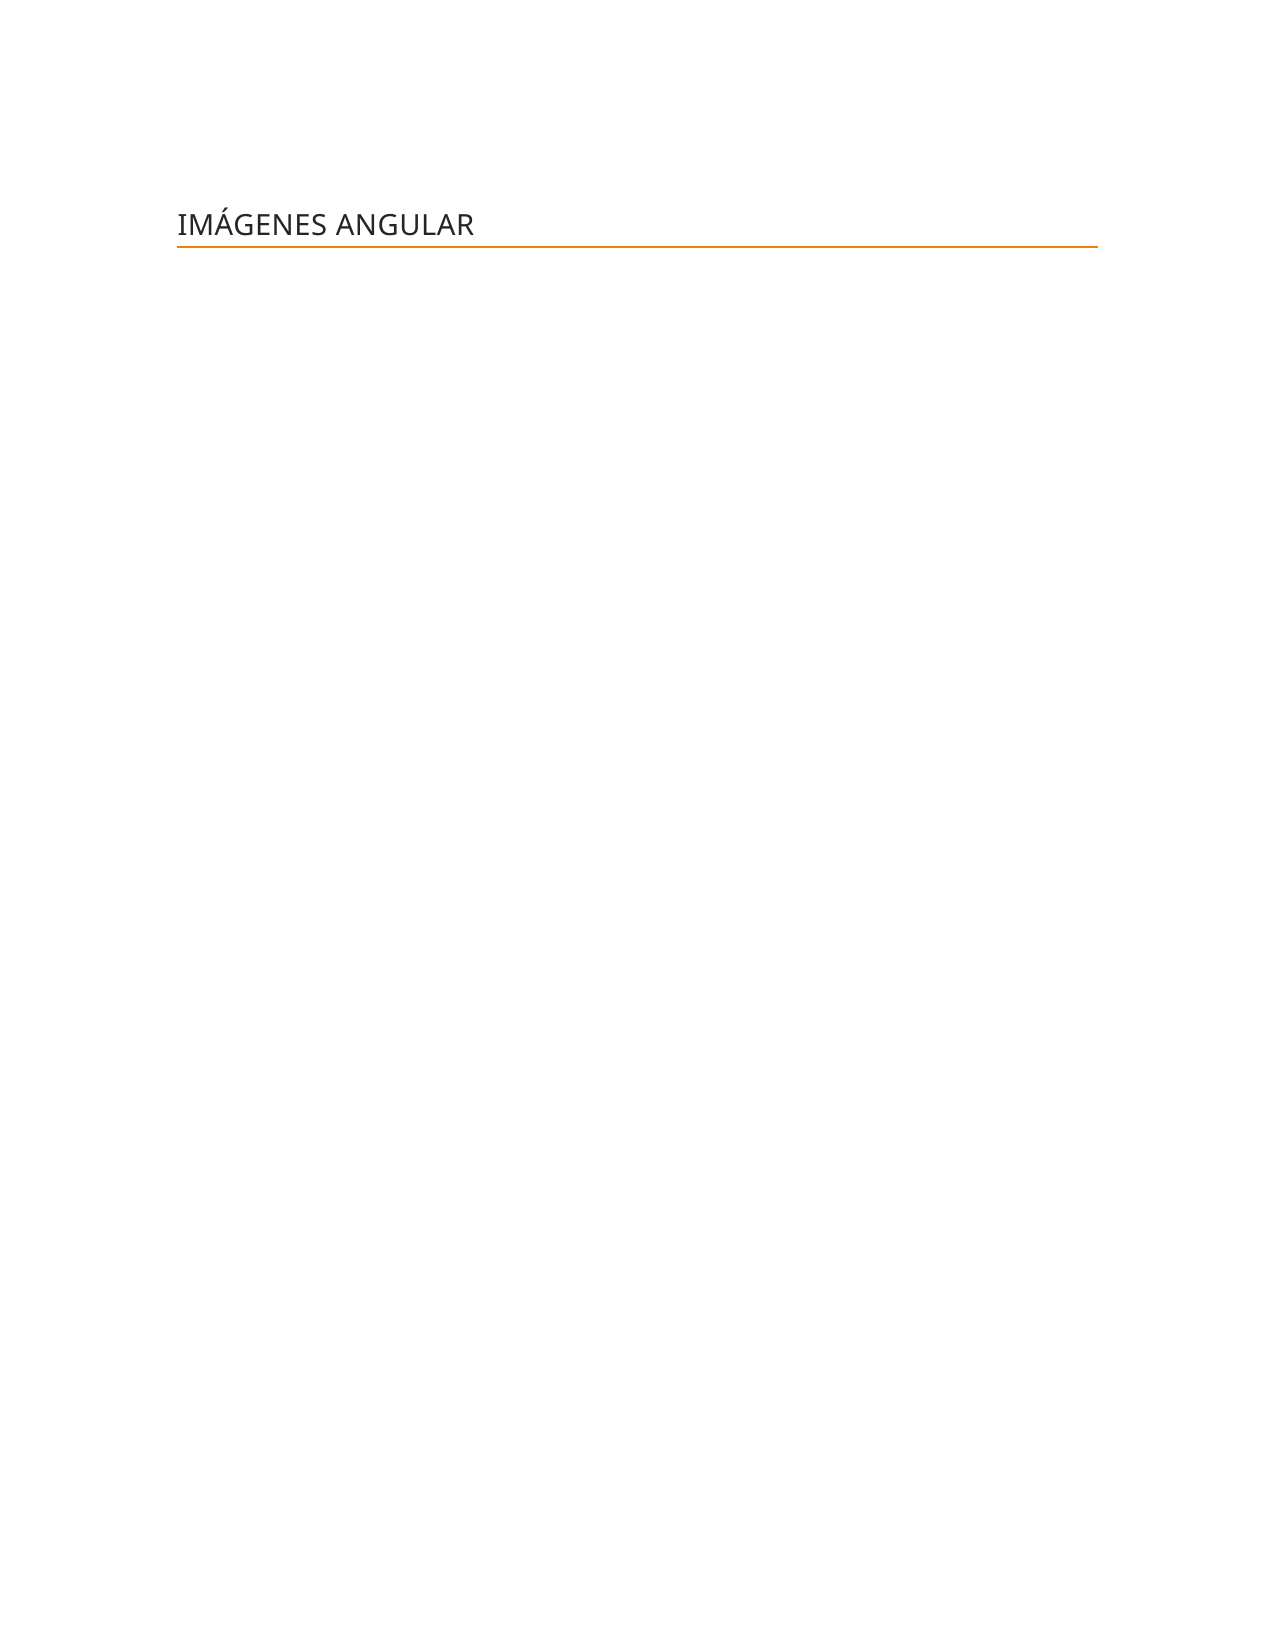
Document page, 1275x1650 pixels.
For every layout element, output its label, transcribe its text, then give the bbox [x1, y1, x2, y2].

title IMÁGENES ANGULAR [177, 204, 1098, 246]
